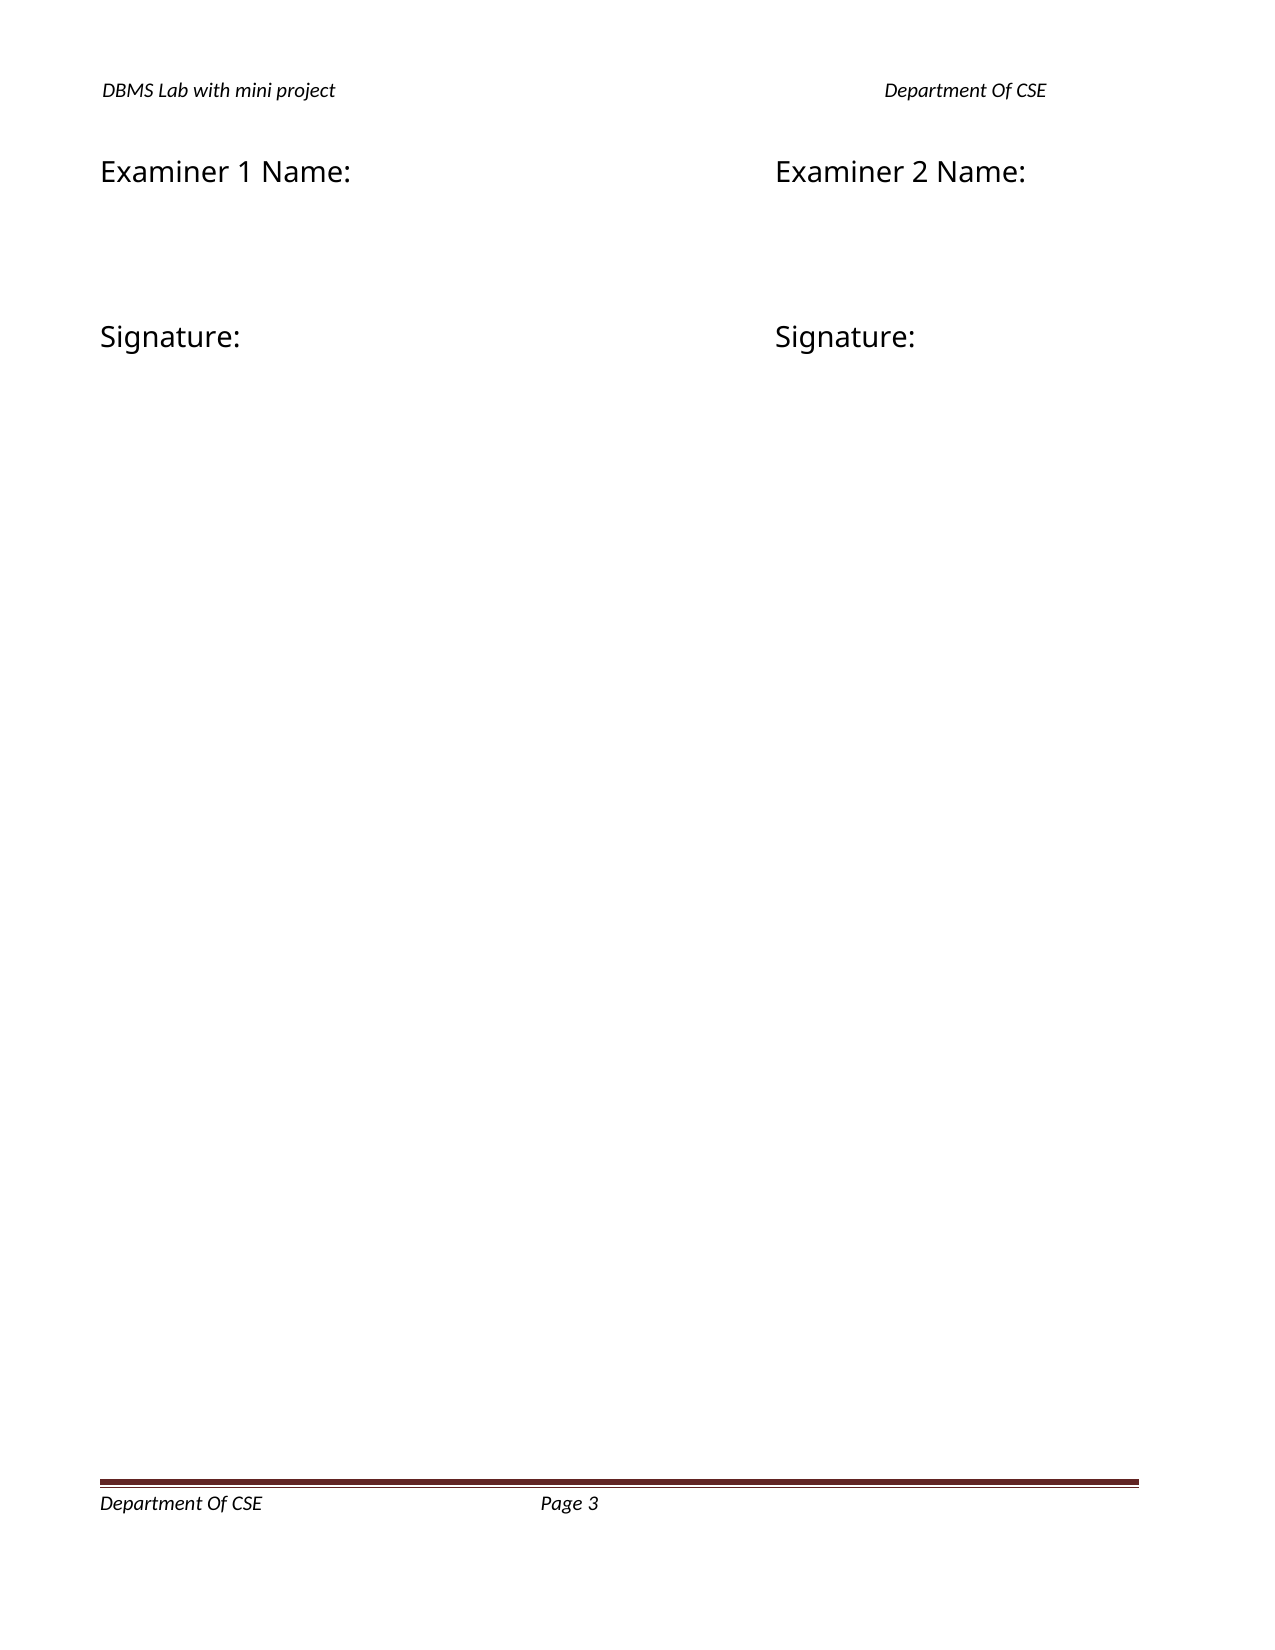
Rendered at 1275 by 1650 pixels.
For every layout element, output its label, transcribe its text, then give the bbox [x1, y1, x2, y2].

text Signature: Signature: [100, 316, 1139, 356]
text Examiner 1 Name: Examiner 2 Name: [100, 151, 1139, 263]
